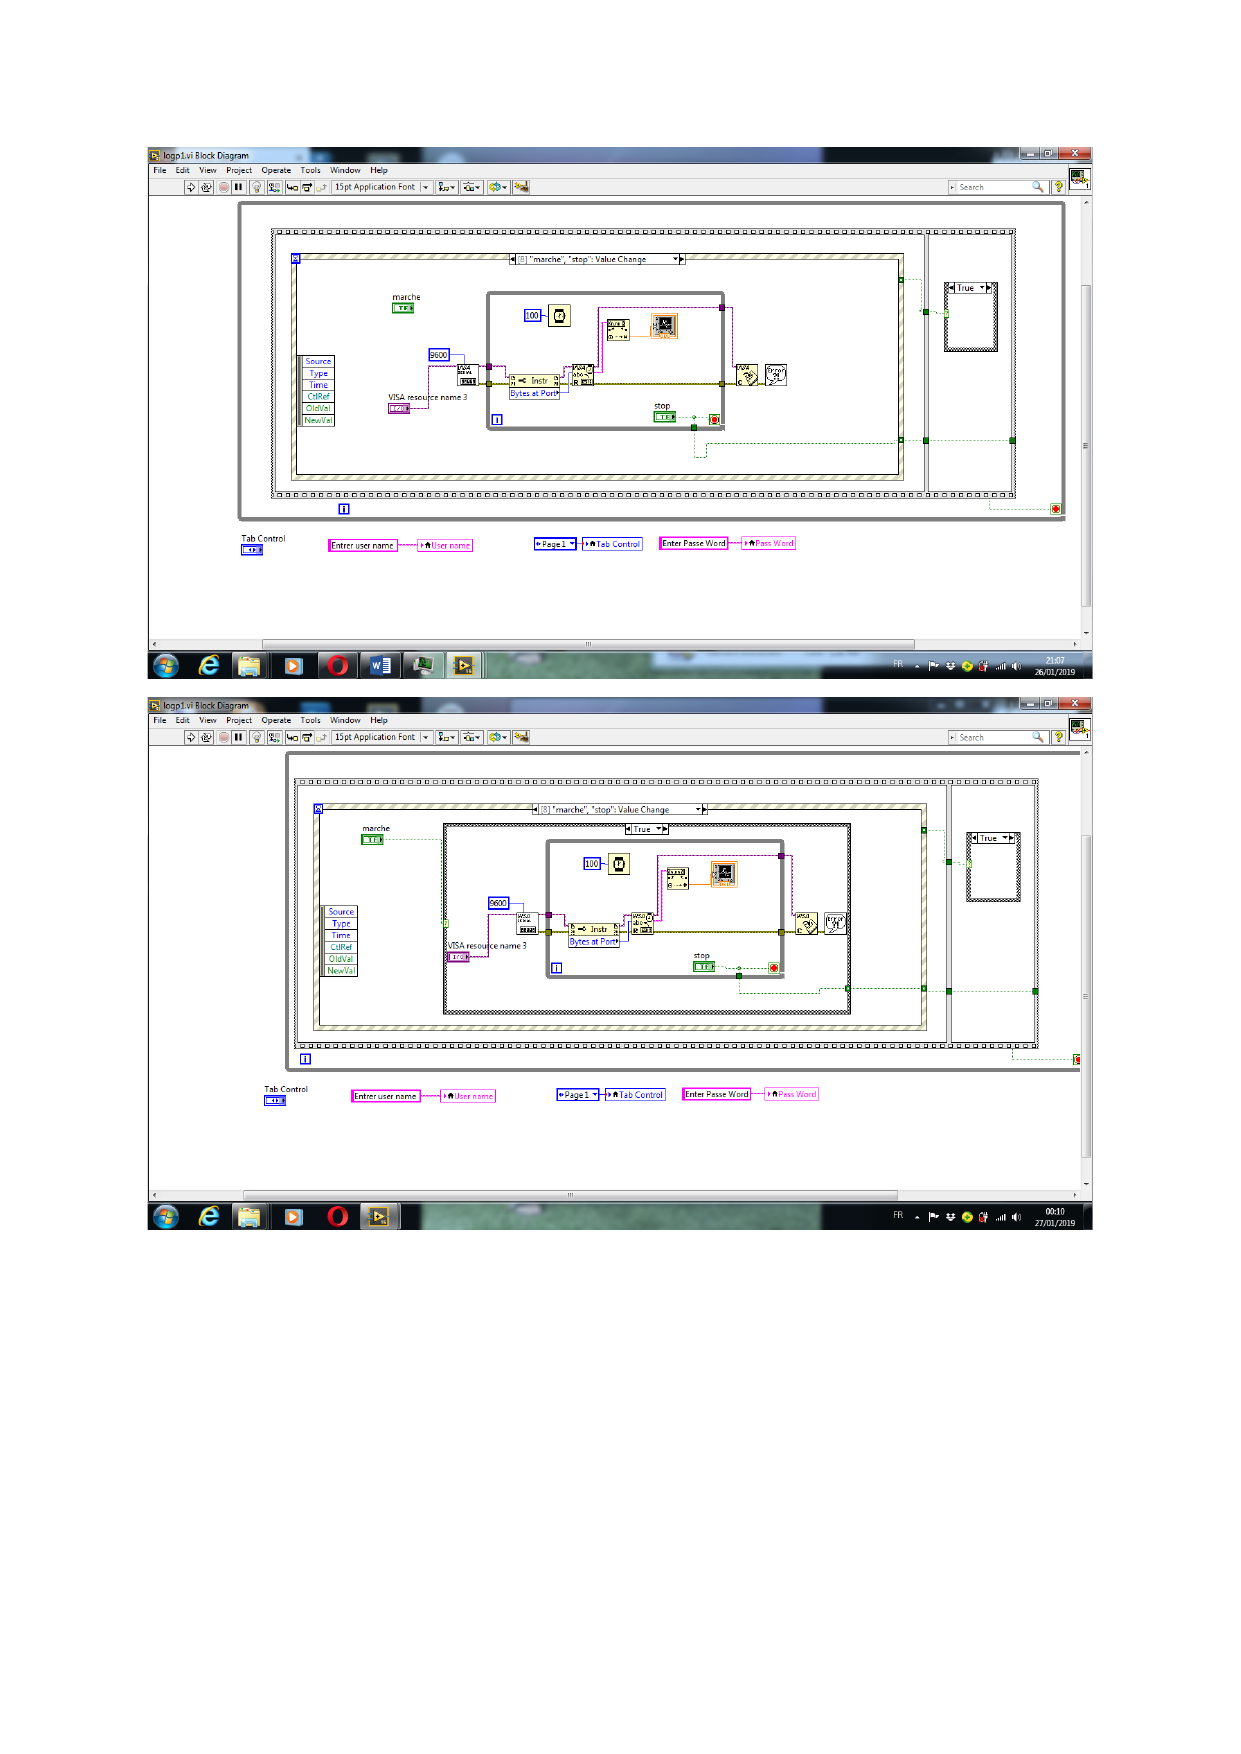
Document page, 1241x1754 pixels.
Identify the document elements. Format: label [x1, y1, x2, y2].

picture [147, 697, 1093, 1230]
picture [147, 147, 1093, 679]
